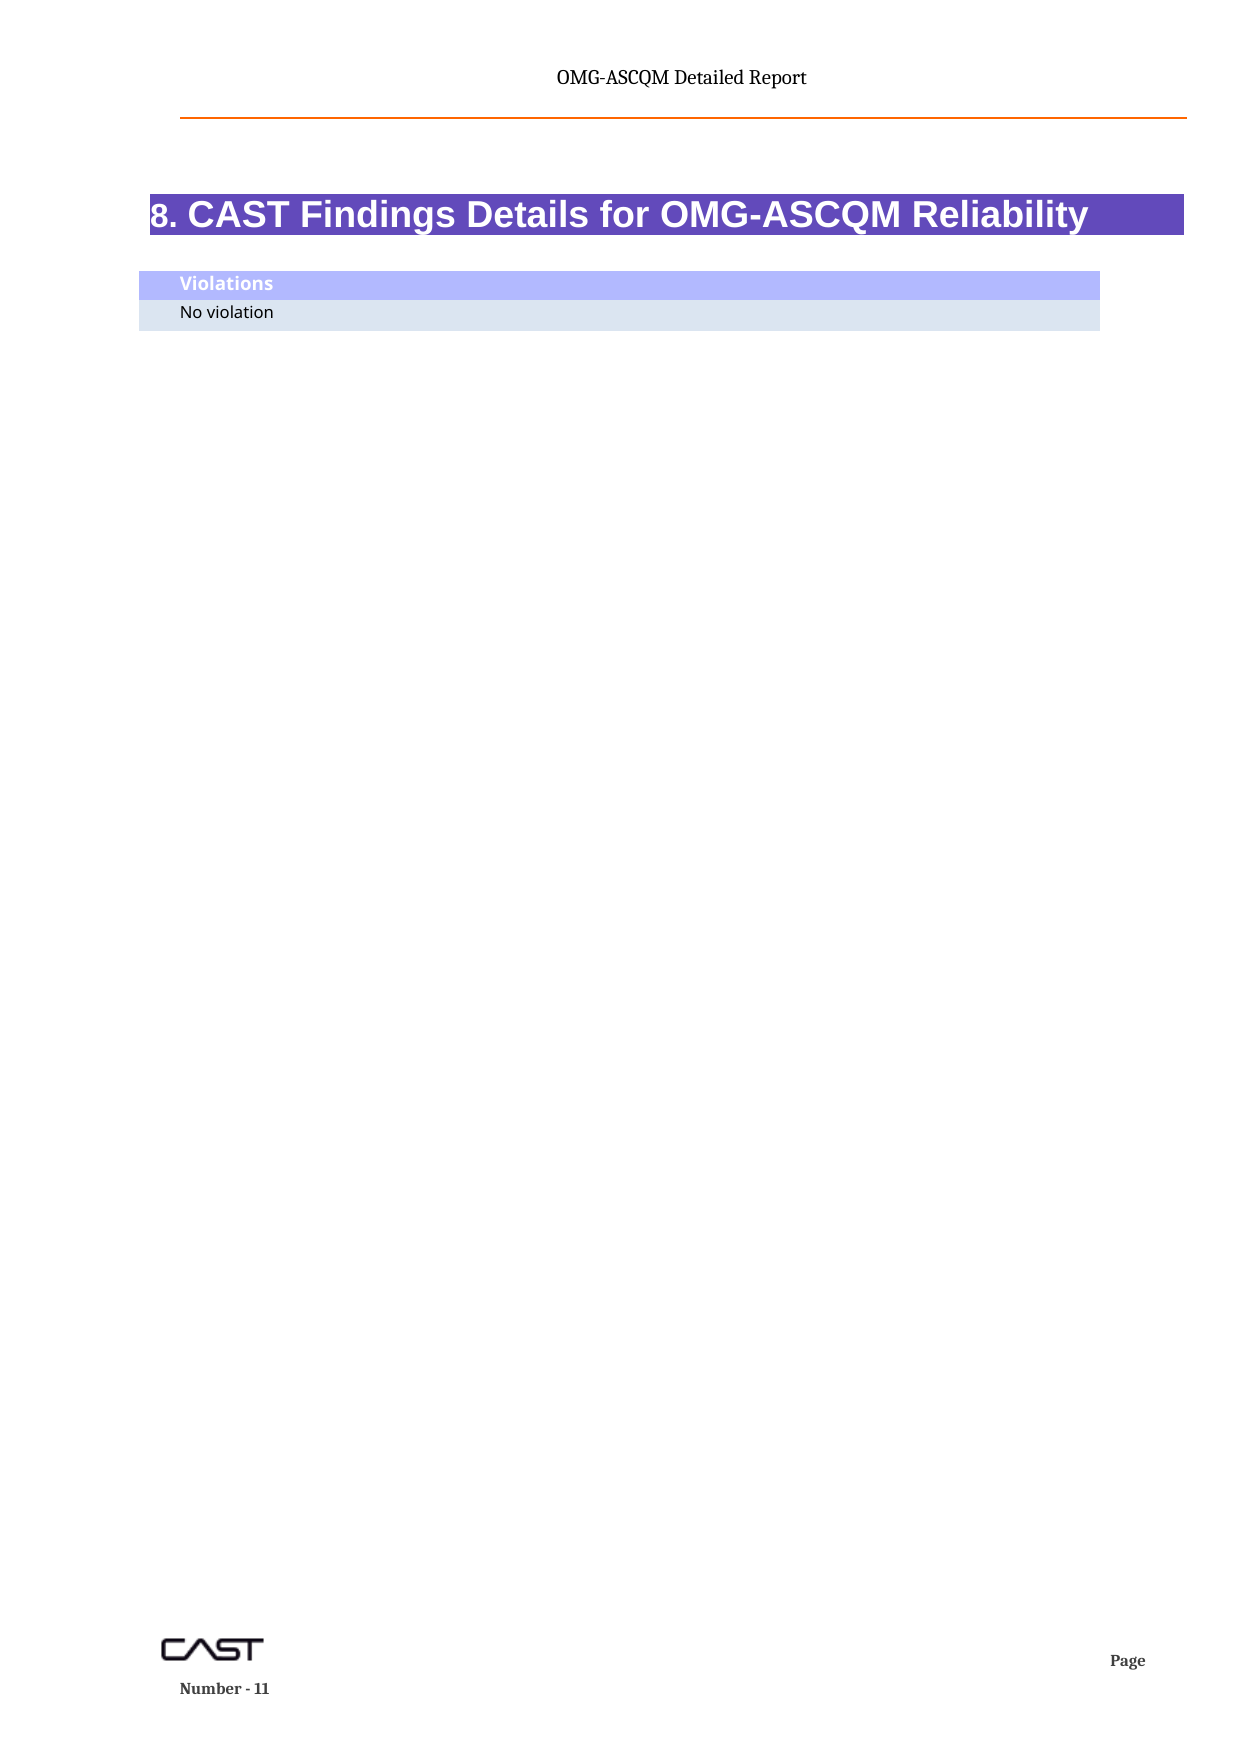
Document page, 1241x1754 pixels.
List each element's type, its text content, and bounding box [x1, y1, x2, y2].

picture [150, 1627, 274, 1671]
table_cell No violation [139, 300, 1100, 331]
subtitle CAST Findings Details for OMG-ASCQM Reliability [150, 194, 1184, 235]
table_header Violations [139, 271, 1100, 300]
